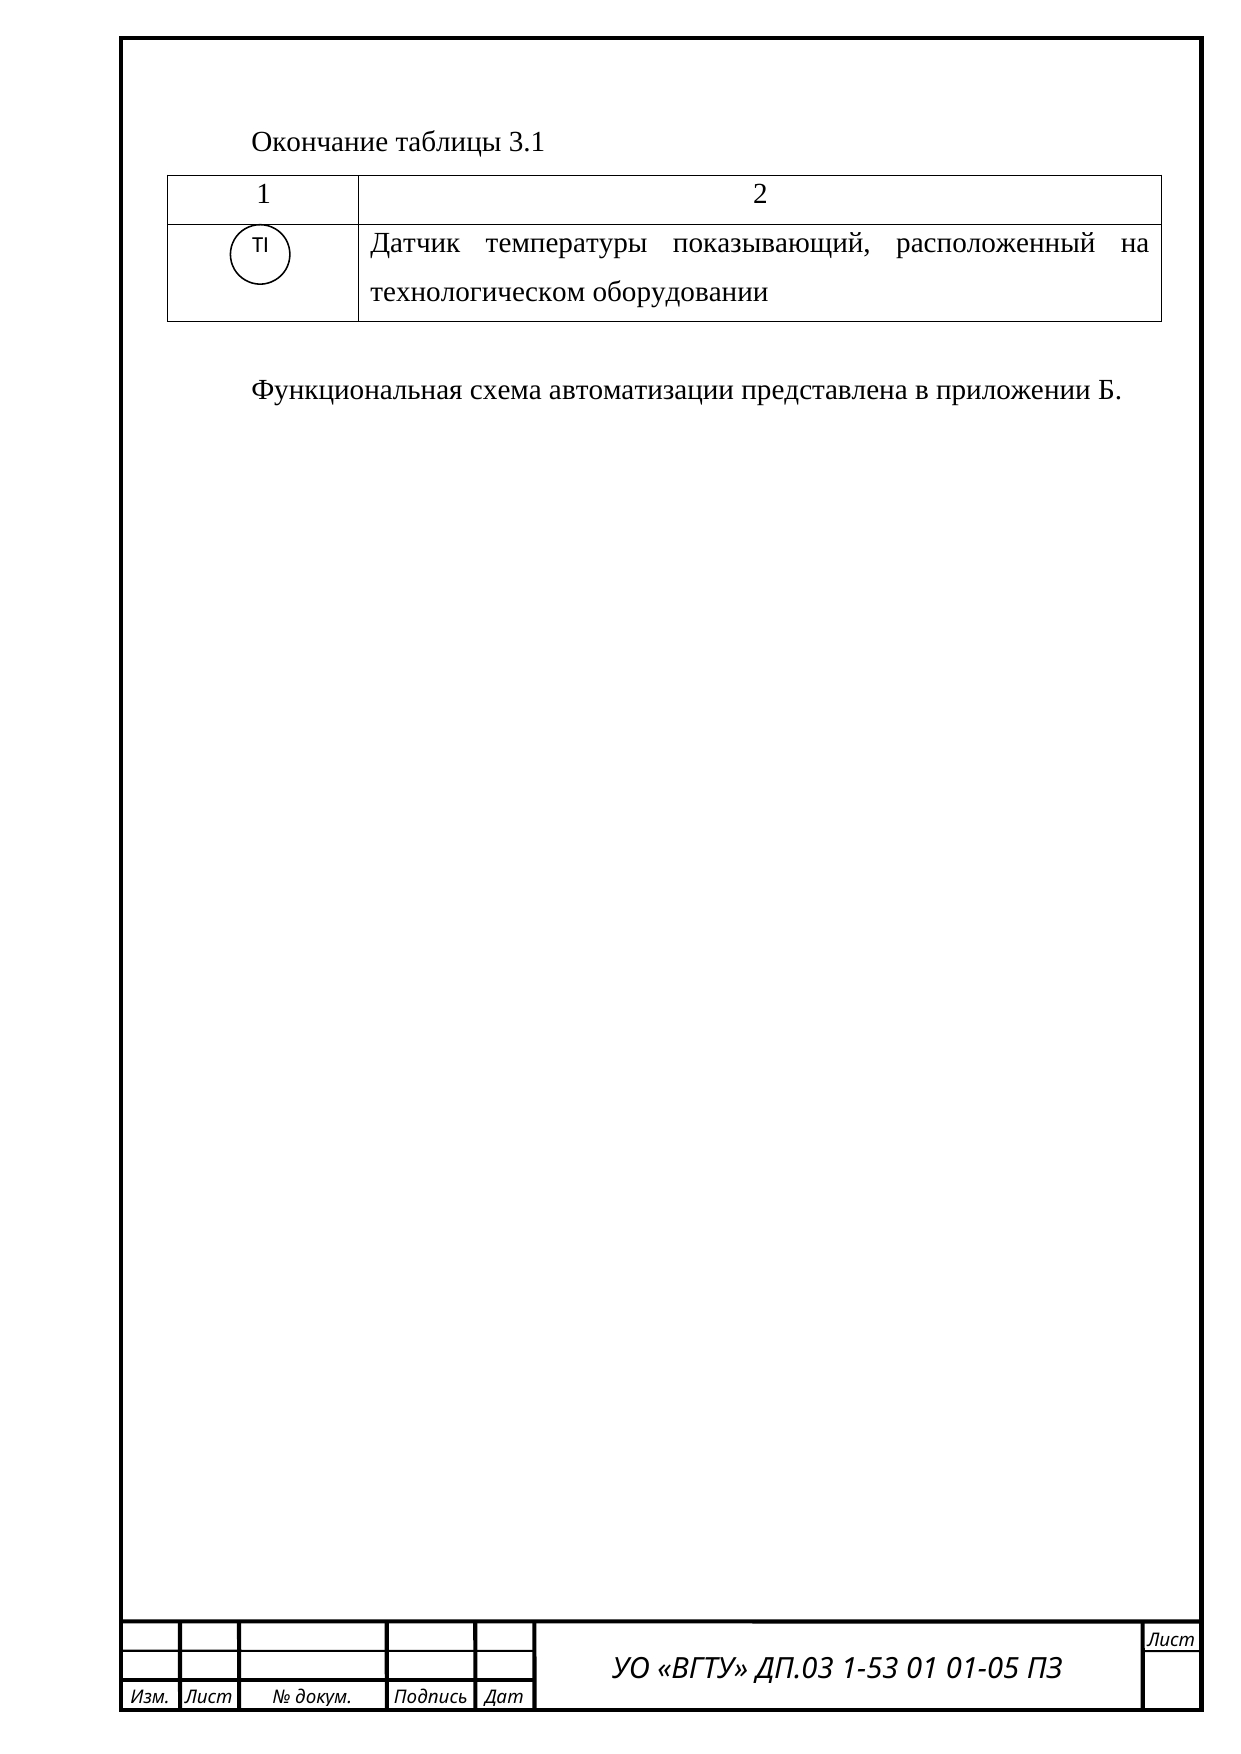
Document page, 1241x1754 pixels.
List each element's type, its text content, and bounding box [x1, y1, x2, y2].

table_header 1 [168, 176, 358, 224]
table_header 2 [359, 176, 1161, 224]
table_cell [168, 225, 358, 321]
text Окончание таблицы 3.1 [177, 124, 1152, 158]
text Функциональная схема автоматизации представлена в приложении Б. [177, 372, 1152, 406]
table_cell Датчик температуры показывающий, расположенный на технологическом оборудовании [359, 225, 1161, 321]
